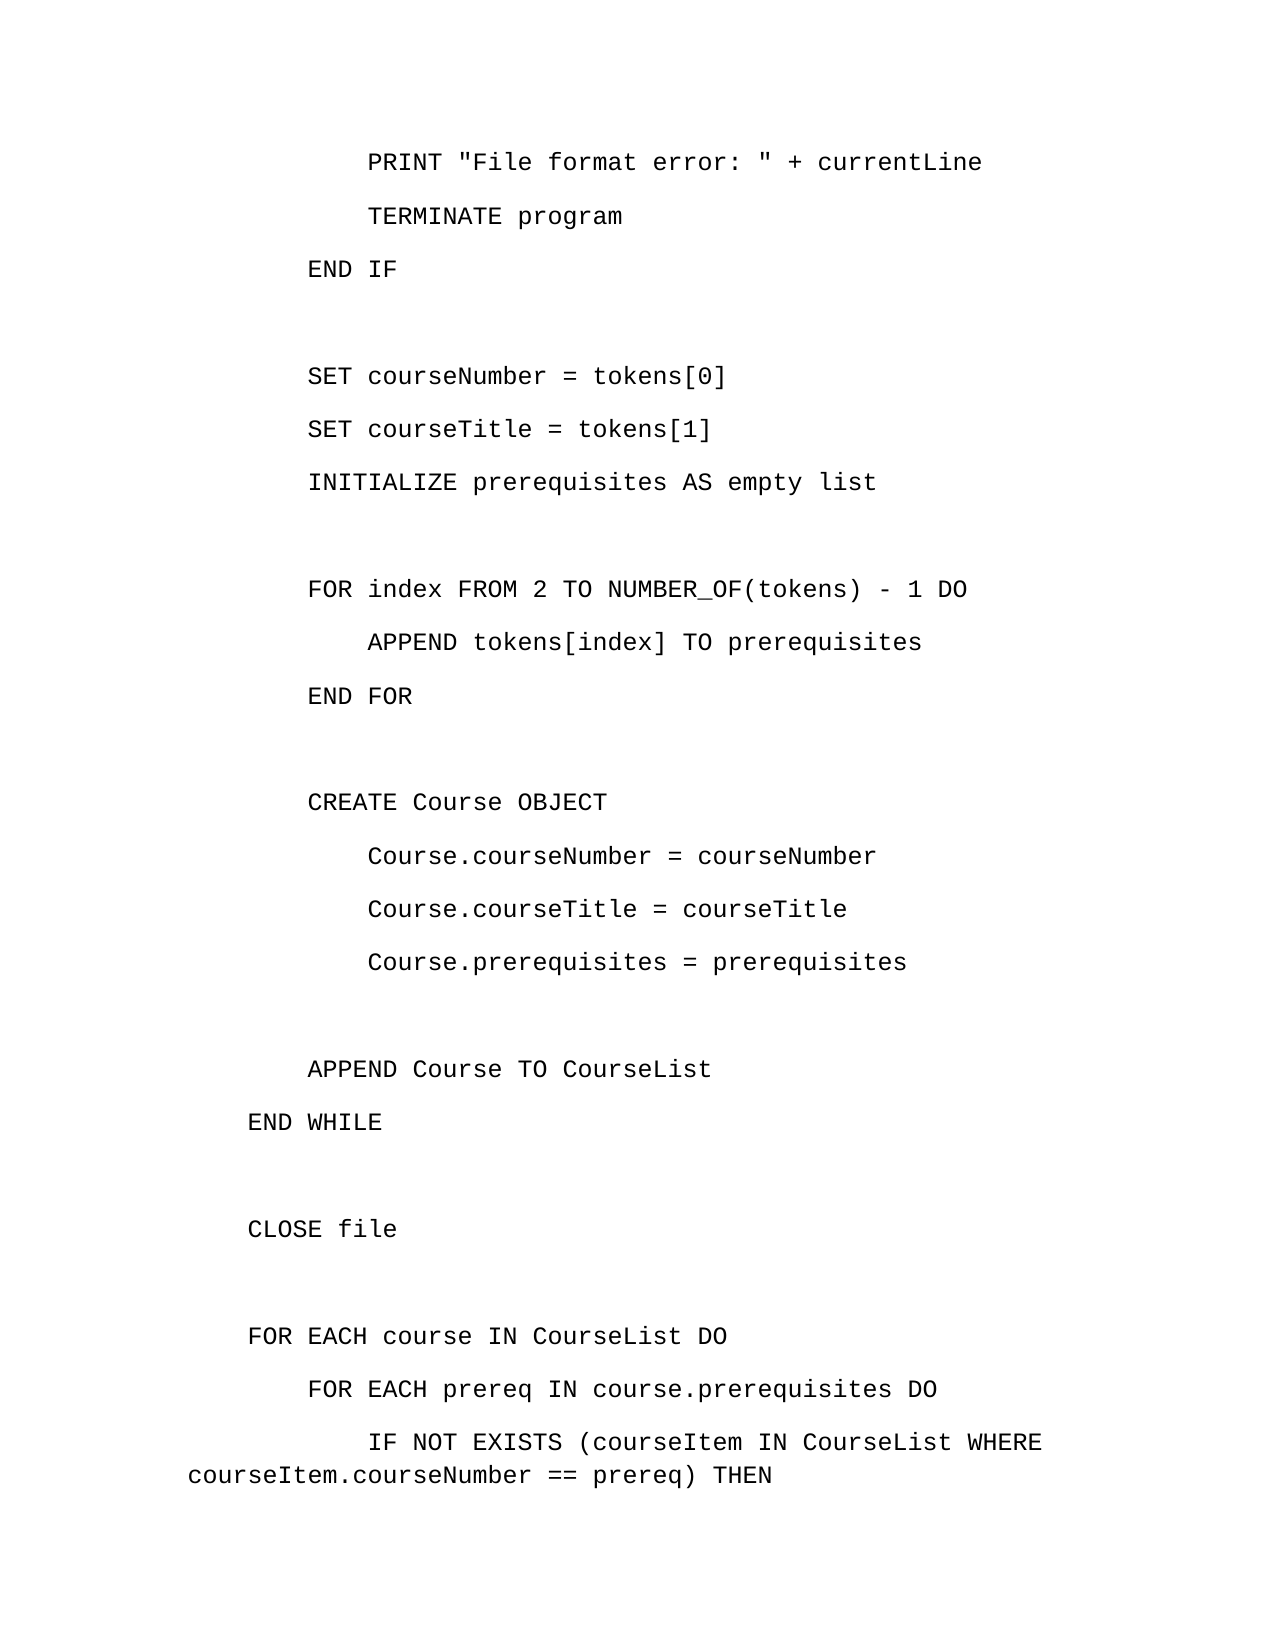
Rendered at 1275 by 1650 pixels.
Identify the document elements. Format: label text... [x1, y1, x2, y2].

text CREATE Course OBJECT [187, 790, 1087, 818]
text CLOSE file [187, 1217, 1087, 1245]
text FOR EACH prereq IN course.prerequisites DO [187, 1377, 1087, 1405]
text Course.courseTitle = courseTitle [187, 897, 1087, 925]
text END WHILE [187, 1110, 1087, 1138]
text PRINT "File format error: " + currentLine [187, 150, 1087, 178]
text APPEND tokens[index] TO prerequisites [187, 630, 1087, 658]
text Course.courseNumber = courseNumber [187, 843, 1087, 872]
text END IF [187, 257, 1087, 285]
text Course.prerequisites = prerequisites [187, 950, 1087, 978]
text APPEND Course TO CourseList [187, 1057, 1087, 1085]
text SET courseNumber = tokens[0] [187, 363, 1087, 392]
text TERMINATE program [187, 203, 1087, 232]
text FOR index FROM 2 TO NUMBER_OF(tokens) - 1 DO [187, 577, 1087, 605]
text FOR EACH course IN CourseList DO [187, 1323, 1087, 1352]
text INITIALIZE prerequisites AS empty list [187, 470, 1087, 498]
text SET courseTitle = tokens[1] [187, 417, 1087, 445]
text IF NOT EXISTS (courseItem IN CourseList WHERE courseItem.courseNumber == prereq) THEN [187, 1430, 1087, 1491]
text END FOR [187, 683, 1087, 712]
